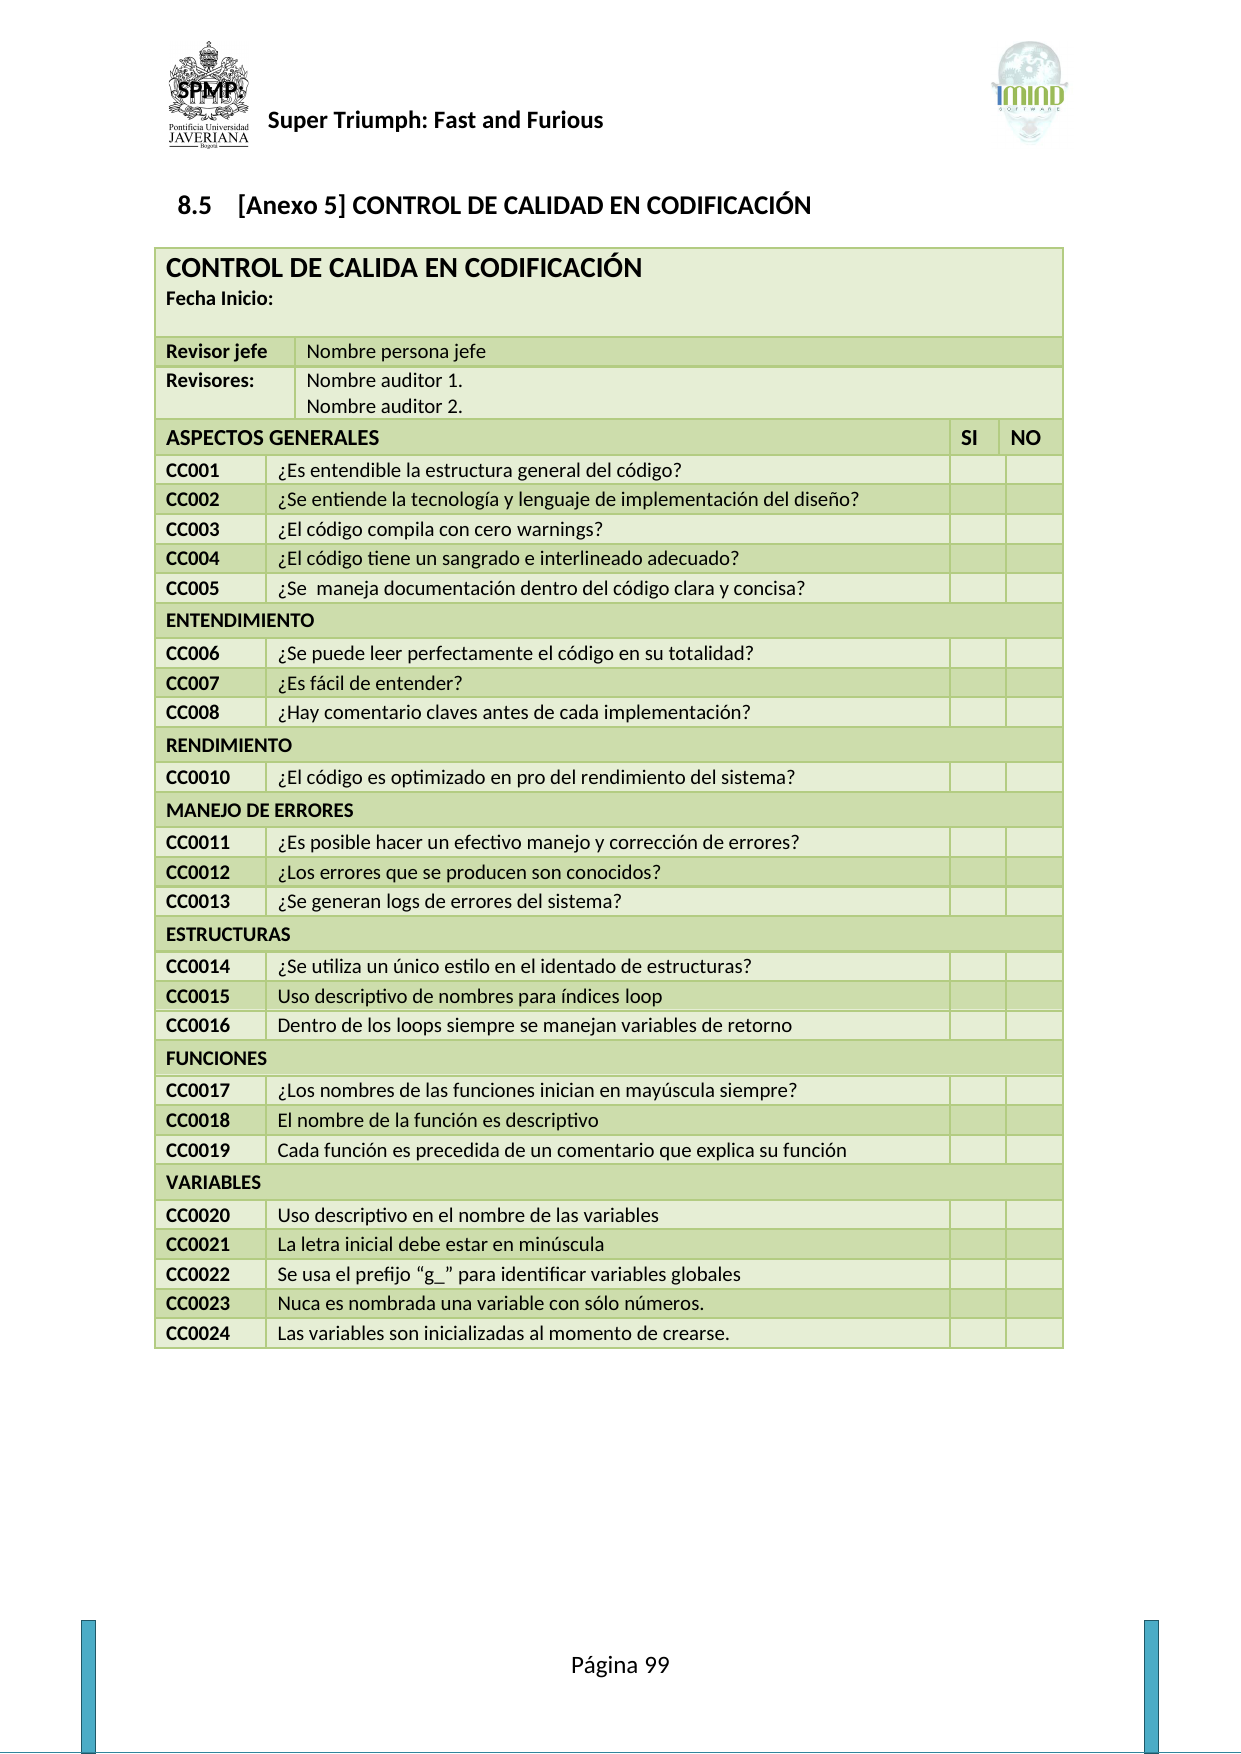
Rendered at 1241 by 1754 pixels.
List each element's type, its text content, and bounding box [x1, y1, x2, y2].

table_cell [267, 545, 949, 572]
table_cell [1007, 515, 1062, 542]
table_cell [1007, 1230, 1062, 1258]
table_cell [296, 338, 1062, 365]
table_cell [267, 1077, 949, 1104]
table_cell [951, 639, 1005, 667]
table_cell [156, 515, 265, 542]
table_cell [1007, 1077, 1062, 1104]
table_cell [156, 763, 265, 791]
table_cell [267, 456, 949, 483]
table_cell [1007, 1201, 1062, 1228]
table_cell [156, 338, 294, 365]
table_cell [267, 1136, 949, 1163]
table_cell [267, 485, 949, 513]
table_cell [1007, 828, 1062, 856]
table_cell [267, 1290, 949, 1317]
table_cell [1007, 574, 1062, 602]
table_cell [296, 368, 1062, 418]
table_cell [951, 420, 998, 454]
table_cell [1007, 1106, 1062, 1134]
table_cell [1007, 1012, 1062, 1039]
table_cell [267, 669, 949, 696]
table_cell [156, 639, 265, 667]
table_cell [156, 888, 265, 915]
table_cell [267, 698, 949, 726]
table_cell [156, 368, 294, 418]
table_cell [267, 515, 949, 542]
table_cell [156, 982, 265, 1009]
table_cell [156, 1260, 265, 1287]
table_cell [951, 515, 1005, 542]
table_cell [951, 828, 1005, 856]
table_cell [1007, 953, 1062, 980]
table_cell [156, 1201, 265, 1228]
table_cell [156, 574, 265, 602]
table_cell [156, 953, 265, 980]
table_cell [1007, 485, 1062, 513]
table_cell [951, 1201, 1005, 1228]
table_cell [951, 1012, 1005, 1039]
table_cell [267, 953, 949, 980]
subtitle [Anexo 5] CONTROL DE CALIDAD EN CODIFICACIÓN [177, 188, 1063, 222]
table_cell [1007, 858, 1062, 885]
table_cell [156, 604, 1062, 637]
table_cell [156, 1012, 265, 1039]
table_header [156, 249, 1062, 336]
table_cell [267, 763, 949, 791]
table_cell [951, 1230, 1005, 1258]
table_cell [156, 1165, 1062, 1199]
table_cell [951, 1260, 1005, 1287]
picture [168, 41, 249, 149]
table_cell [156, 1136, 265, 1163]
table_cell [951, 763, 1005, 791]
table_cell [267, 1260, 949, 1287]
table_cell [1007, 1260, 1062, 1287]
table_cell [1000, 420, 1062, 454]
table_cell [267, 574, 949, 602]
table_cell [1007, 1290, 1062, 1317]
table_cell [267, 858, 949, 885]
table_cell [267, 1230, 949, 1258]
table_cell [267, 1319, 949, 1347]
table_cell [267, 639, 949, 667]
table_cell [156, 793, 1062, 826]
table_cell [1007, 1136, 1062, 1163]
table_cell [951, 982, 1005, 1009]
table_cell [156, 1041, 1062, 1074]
picture [990, 41, 1075, 149]
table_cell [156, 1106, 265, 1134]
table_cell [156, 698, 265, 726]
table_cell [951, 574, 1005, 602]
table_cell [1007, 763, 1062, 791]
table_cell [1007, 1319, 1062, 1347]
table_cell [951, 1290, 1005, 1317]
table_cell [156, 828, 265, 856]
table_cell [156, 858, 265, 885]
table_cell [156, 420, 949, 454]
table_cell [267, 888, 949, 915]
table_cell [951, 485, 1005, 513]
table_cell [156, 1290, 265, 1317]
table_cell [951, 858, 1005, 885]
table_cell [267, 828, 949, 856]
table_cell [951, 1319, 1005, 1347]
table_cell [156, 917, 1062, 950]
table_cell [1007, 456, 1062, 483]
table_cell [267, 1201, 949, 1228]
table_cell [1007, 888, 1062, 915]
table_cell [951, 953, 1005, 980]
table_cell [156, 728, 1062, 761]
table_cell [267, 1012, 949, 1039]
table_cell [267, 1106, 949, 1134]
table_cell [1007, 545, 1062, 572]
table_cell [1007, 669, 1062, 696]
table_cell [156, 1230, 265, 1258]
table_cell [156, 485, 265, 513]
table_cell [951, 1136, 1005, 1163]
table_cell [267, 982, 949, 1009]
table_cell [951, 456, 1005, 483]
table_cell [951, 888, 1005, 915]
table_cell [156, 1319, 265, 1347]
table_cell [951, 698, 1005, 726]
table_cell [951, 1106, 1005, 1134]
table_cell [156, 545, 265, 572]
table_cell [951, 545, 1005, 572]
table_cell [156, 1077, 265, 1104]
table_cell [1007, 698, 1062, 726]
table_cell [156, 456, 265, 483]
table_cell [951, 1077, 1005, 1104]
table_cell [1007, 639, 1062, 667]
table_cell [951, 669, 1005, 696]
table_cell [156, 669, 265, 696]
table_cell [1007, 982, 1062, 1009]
